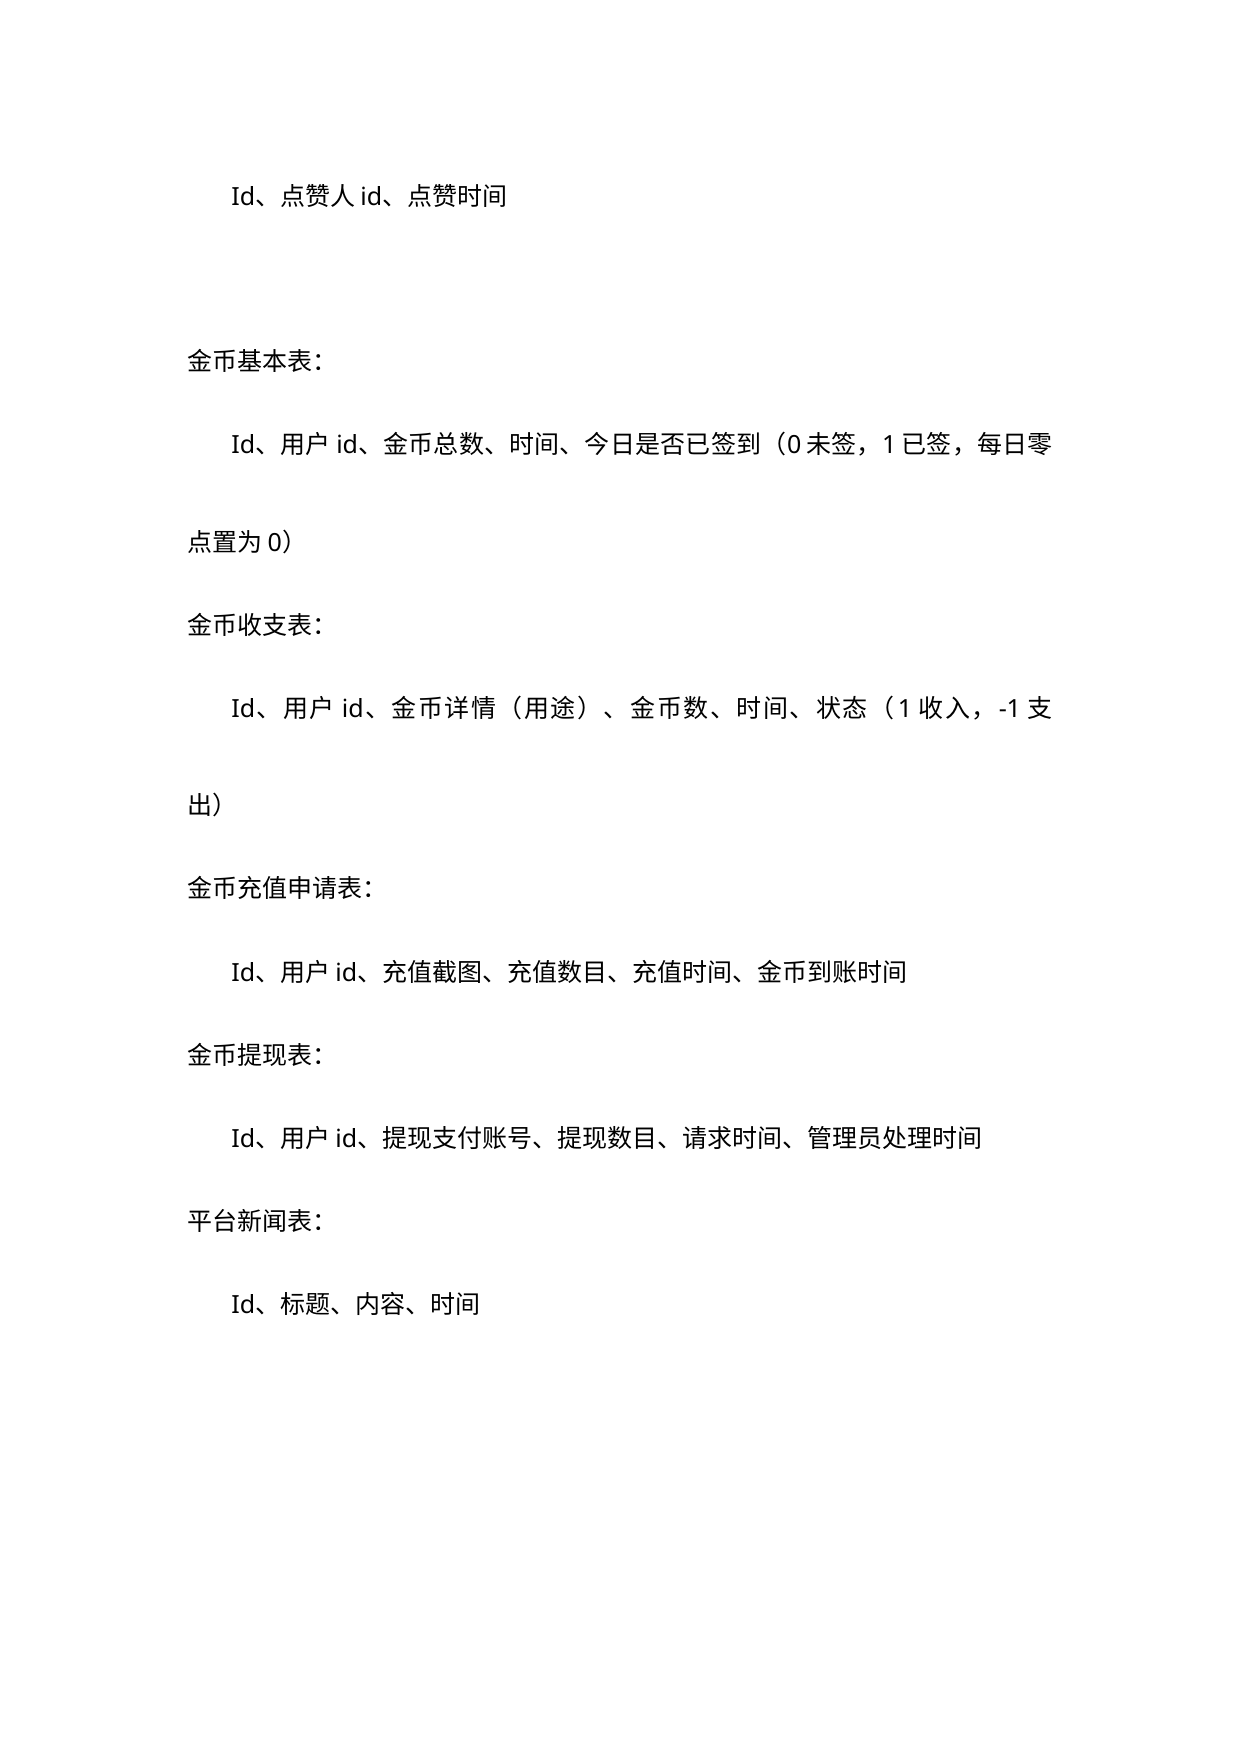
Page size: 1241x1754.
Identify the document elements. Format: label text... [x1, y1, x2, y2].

text Id、用户id、提现支付账号、提现数目、请求时间、管理员处理时间 [187, 1104, 1053, 1169]
text 金币收支表： [187, 591, 1053, 656]
text Id、用户id、充值截图、充值数目、充值时间、金币到账时间 [187, 938, 1053, 1003]
text 金币提现表： [187, 1021, 1053, 1086]
text Id、用户id、金币总数、时间、今日是否已签到（0未签，1已签，每日零点置为0） [187, 410, 1053, 573]
text Id、点赞人id、点赞时间 [187, 162, 1053, 227]
text Id、标题、内容、时间 [187, 1270, 1053, 1335]
text 金币充值申请表： [187, 854, 1053, 919]
text 金币基本表： [187, 327, 1053, 392]
text 平台新闻表： [187, 1187, 1053, 1252]
text Id、用户id、金币详情（用途）、金币数、时间、状态（1收入，-1支出） [187, 674, 1053, 836]
